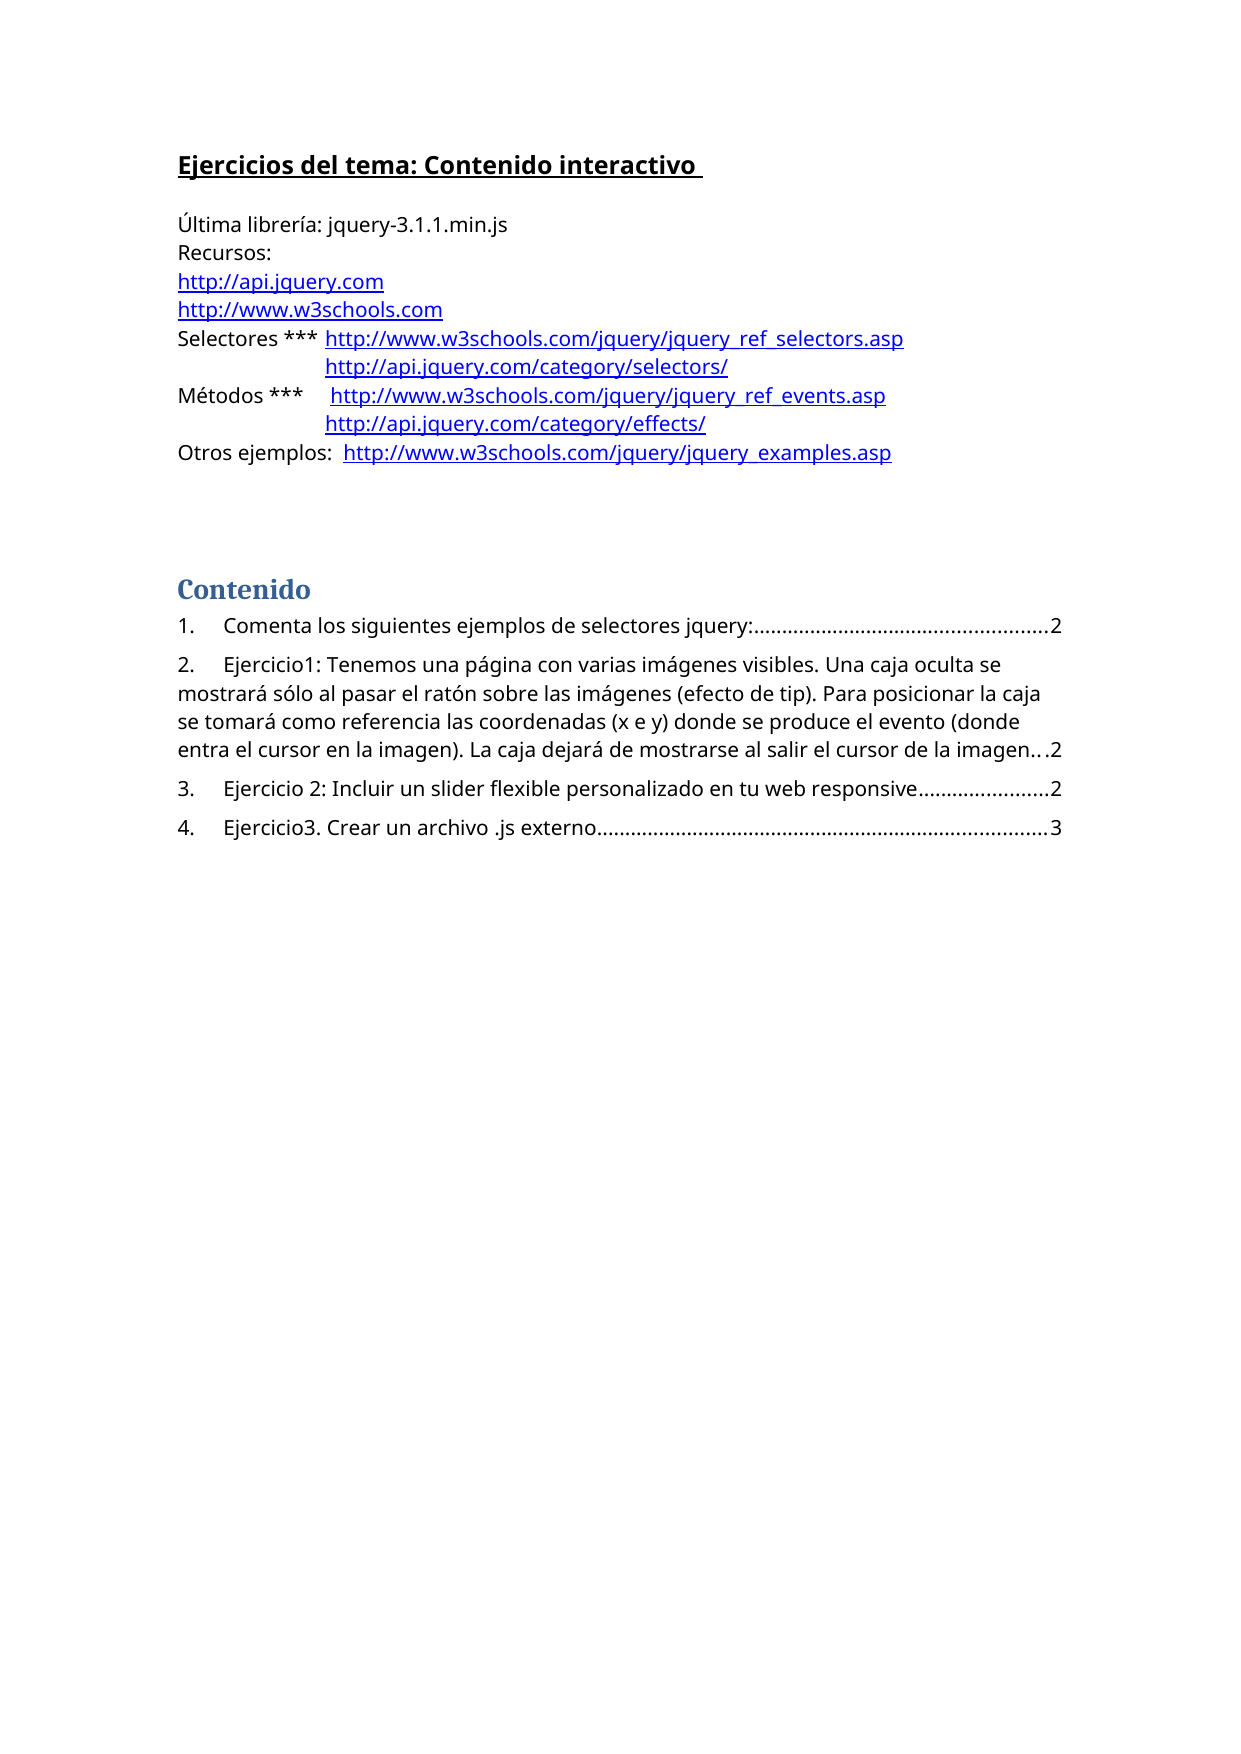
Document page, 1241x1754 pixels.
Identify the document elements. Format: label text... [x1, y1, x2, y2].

text http://api.jquery.com/category/selectors/ [177, 352, 1063, 381]
text Última librería: jquery-3.1.1.min.js [177, 210, 1063, 238]
text Ejercicios del tema: Contenido interactivo [177, 148, 1063, 182]
text http://api.jquery.com [177, 267, 1063, 295]
text Otros ejemplos: http://www.w3schools.com/jquery/jquery_examples.asp [177, 438, 1063, 466]
text Selectores *** http://www.w3schools.com/jquery/jquery_ref_selectors.asp [177, 324, 1063, 352]
text http://api.jquery.com/category/effects/ [177, 409, 1063, 438]
text http://www.w3schools.com [177, 295, 1063, 324]
text Métodos *** http://www.w3schools.com/jquery/jquery_ref_events.asp [177, 381, 1063, 409]
text Recursos: [177, 238, 1063, 267]
